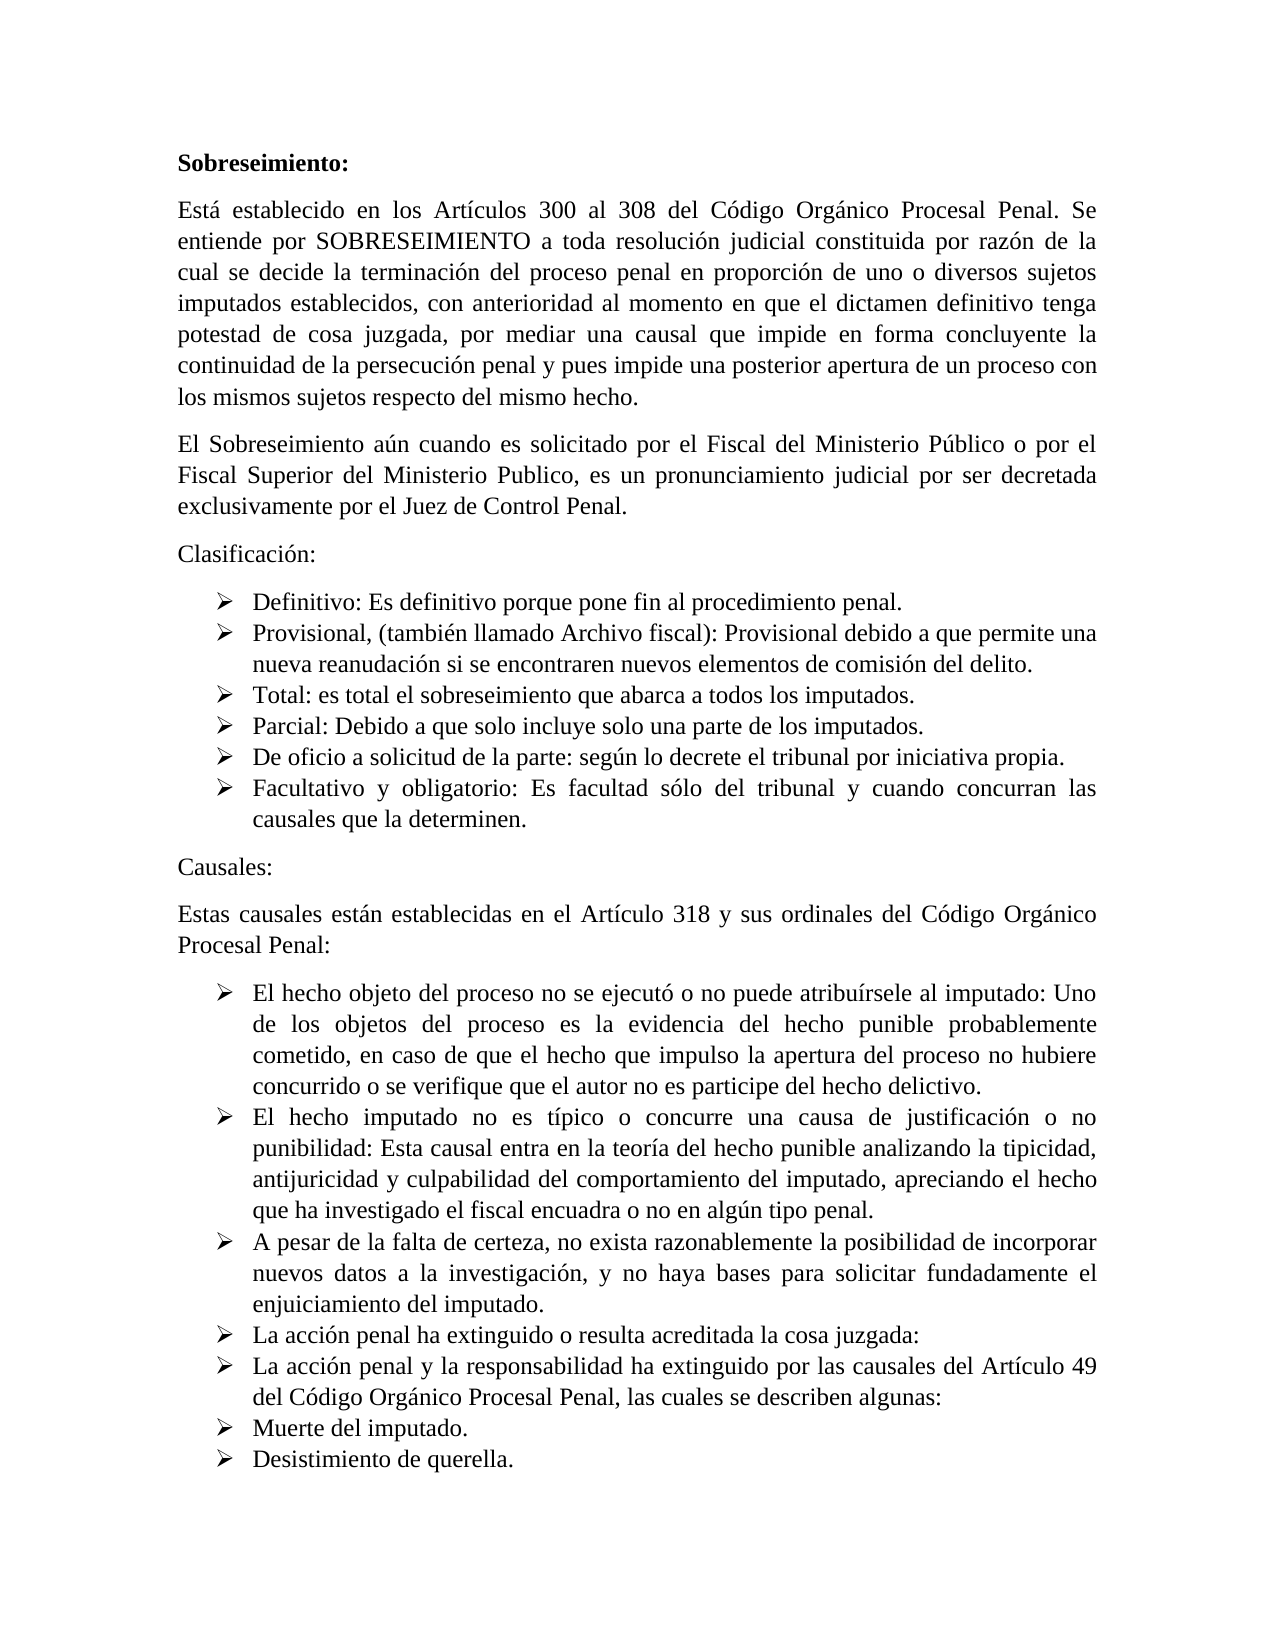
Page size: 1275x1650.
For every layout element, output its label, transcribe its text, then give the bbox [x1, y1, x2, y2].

list Facultativo y obligatorio: Es facultad sólo del tribunal y cuando concurran las causales que la determinen. [215, 773, 1098, 833]
text Estas causales están establecidas en el Artículo 318 y sus ordinales del Código Orgánico Procesal Penal: [177, 899, 1098, 959]
list Parcial: Debido a que solo incluye solo una parte de los imputados. [215, 711, 1098, 740]
list La acción penal y la responsabilidad ha extinguido por las causales del Artículo 49 del Código Orgánico Procesal Penal, las cuales se describen algunas: [215, 1351, 1098, 1411]
list Desistimiento de querella. [215, 1444, 1098, 1473]
list Definitivo: Es definitivo porque pone fin al procedimiento penal. [215, 587, 1098, 616]
text El Sobreseimiento aún cuando es solicitado por el Fiscal del Ministerio Público o por el Fiscal Superior del Ministerio Publico, es un pronunciamiento judicial por ser decretada exclusivamente por el Juez de Control Penal. [177, 429, 1098, 520]
text Clasificación: [177, 539, 1098, 568]
list Provisional, (también llamado Archivo fiscal): Provisional debido a que permite una nueva reanudación si se encontraren nuevos elementos de comisión del delito. [215, 618, 1098, 678]
list El hecho imputado no es típico o concurre una causa de justificación o no punibilidad: Esta causal entra en la teoría del hecho punible analizando la tipicidad, antijuricidad y culpabilidad del comportamiento del imputado, apreciando el hecho que ha investigado el fiscal encuadra o no en algún tipo penal. [215, 1102, 1098, 1224]
text Sobreseimiento: [177, 148, 1098, 176]
list De oficio a solicitud de la parte: según lo decrete el tribunal por iniciativa propia. [215, 742, 1098, 771]
text Está establecido en los Artículos 300 al 308 del Código Orgánico Procesal Penal. Se entiende por SOBRESEIMIENTO a toda resolución judicial constituida por razón de la cual se decide la terminación del proceso penal en proporción de uno o diversos sujetos imputados establecidos, con anterioridad al momento en que el dictamen definitivo tenga potestad de cosa juzgada, por mediar una causal que impide en forma concluyente la continuidad de la persecución penal y pues impide una posterior apertura de un proceso con los mismos sujetos respecto del mismo hecho. [177, 195, 1098, 410]
text Causales: [177, 852, 1098, 881]
list La acción penal ha extinguido o resulta acreditada la cosa juzgada: [215, 1320, 1098, 1348]
list El hecho objeto del proceso no se ejecutó o no puede atribuírsele al imputado: Uno de los objetos del proceso es la evidencia del hecho punible probablemente cometido, en caso de que el hecho que impulso la apertura del proceso no hubiere concurrido o se verifique que el autor no es participe del hecho delictivo. [215, 978, 1098, 1100]
list Muerte del imputado. [215, 1413, 1098, 1442]
list Total: es total el sobreseimiento que abarca a todos los imputados. [215, 680, 1098, 709]
list A pesar de la falta de certeza, no exista razonablemente la posibilidad de incorporar nuevos datos a la investigación, y no haya bases para solicitar fundadamente el enjuiciamiento del imputado. [215, 1227, 1098, 1317]
